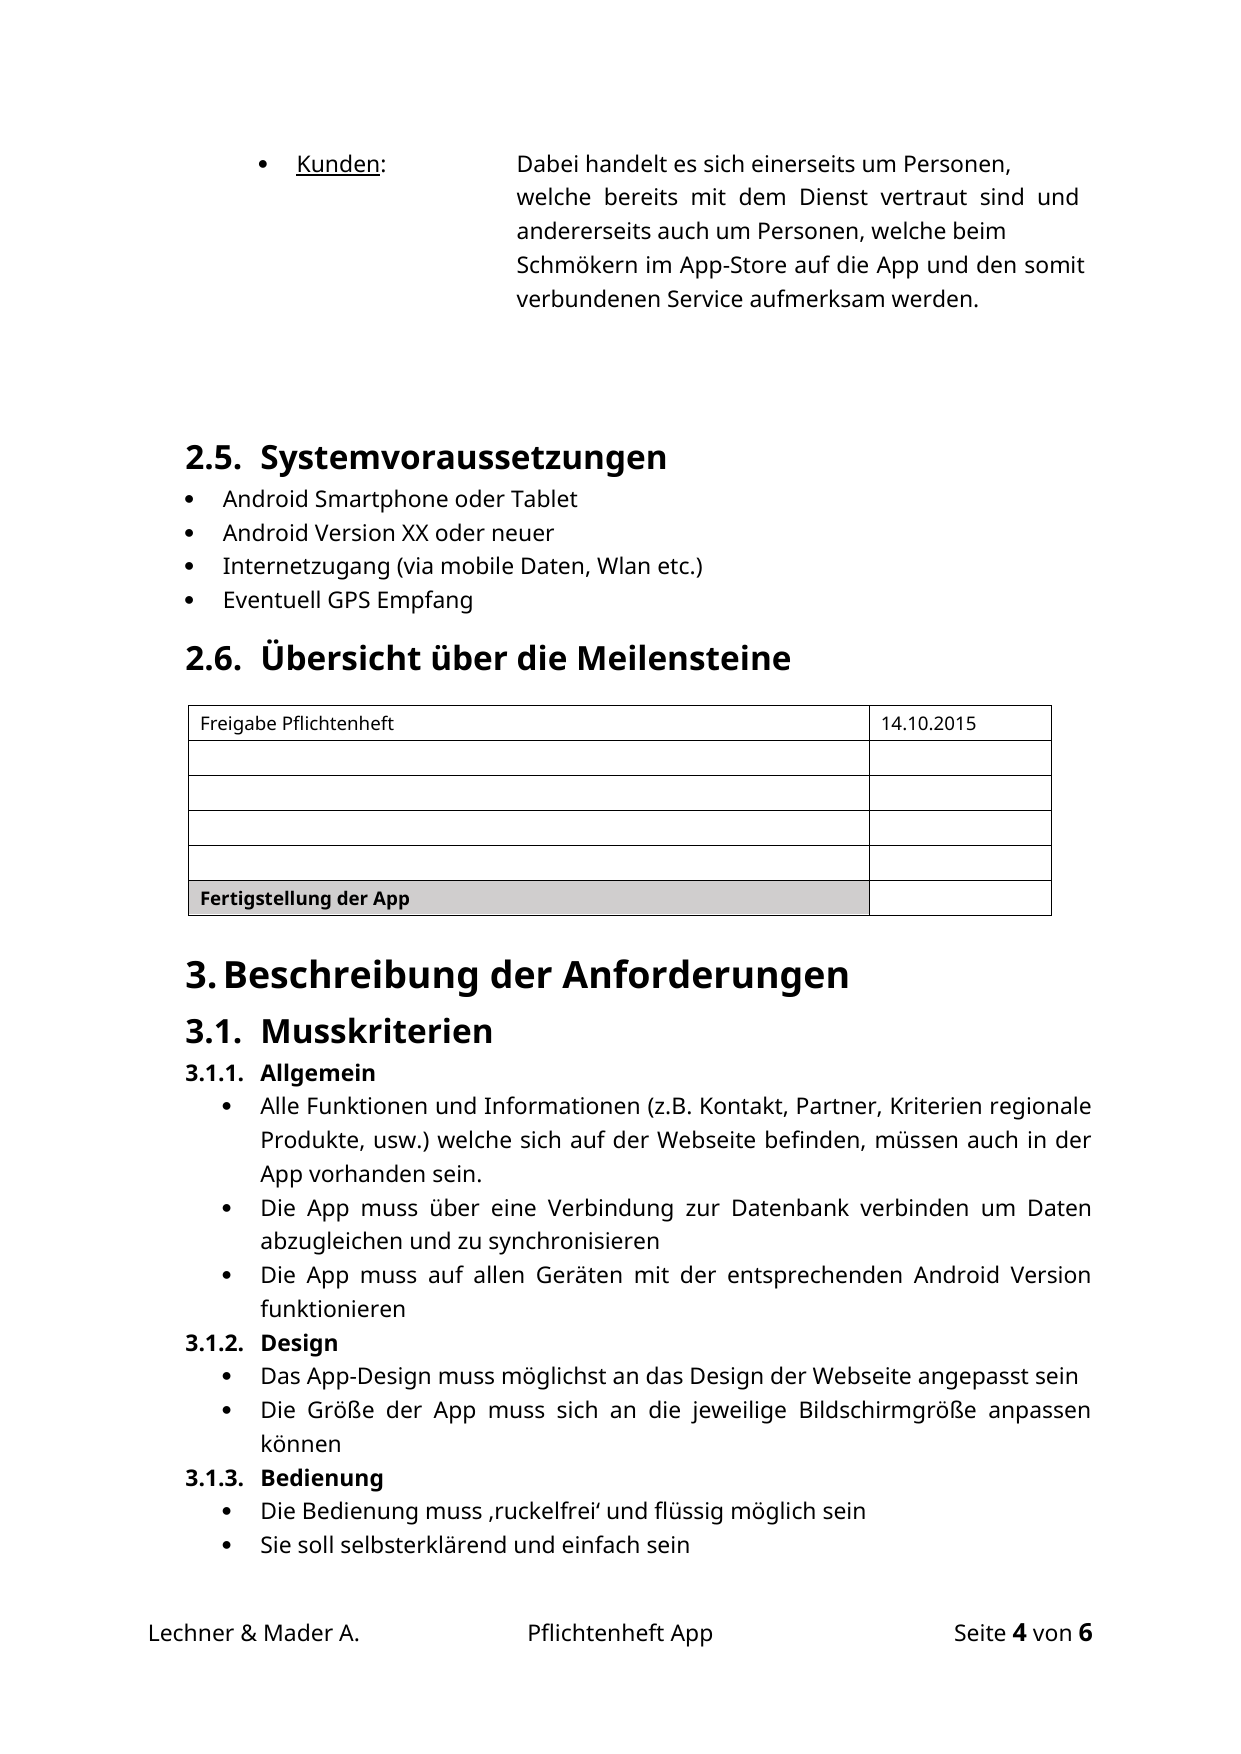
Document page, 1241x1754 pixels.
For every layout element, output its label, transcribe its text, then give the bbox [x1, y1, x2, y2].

table_header Freigabe Pflichtenheft [189, 706, 869, 740]
table_cell [189, 846, 869, 880]
list Kunden: Dabei handelt es sich einerseits um Personen, welche bereits mit dem Dienst vertraut sind und andererseits auch um Personen, welche beim Schmökern im App-Store auf die App und den somit verbundenen Service aufmerksam werden. [259, 148, 1093, 314]
table_cell [870, 741, 1051, 775]
table_header 14.10.2015 [870, 706, 1051, 740]
table_cell Fertigstellung der App [189, 881, 869, 914]
subtitle Beschreibung der Anforderungen [185, 708, 1093, 999]
list Internetzugang (via mobile Daten, Wlan etc.) [185, 550, 1093, 582]
table_cell [870, 811, 1051, 845]
list Allgemein [185, 1056, 1093, 1088]
list Die Größe der App muss sich an die jeweilige Bildschirmgröße anpassen können [223, 1394, 1093, 1459]
list Die App muss über eine Verbindung zur Datenbank verbinden um Daten abzugleichen und zu synchronisieren [223, 1191, 1093, 1256]
table_cell [870, 881, 1051, 914]
table_cell [189, 811, 869, 845]
list Bedienung [185, 1461, 1093, 1493]
list Die Bedienung muss ‚ruckelfrei‘ und flüssig möglich sein [223, 1495, 1093, 1526]
subtitle Musskriterien [185, 1007, 1093, 1053]
list Design [185, 1326, 1093, 1358]
list Android Smartphone oder Tablet [185, 483, 1093, 514]
list Das App-Design muss möglichst an das Design der Webseite angepasst sein [223, 1360, 1093, 1391]
subtitle Übersicht über die Meilensteine [185, 634, 1093, 680]
list Alle Funktionen und Informationen (z.B. Kontakt, Partner, Kriterien regionale Produkte, usw.) welche sich auf der Webseite befinden, müssen auch in der App vorhanden sein. [223, 1090, 1093, 1189]
table_cell [189, 776, 869, 810]
list Sie soll selbsterklärend und einfach sein [223, 1529, 1093, 1560]
table_cell [870, 776, 1051, 810]
list Eventuell GPS Empfang [185, 584, 1093, 615]
list Android Version XX oder neuer [185, 517, 1093, 548]
table_cell [189, 741, 869, 775]
list Die App muss auf allen Geräten mit der entsprechenden Android Version funktionieren [223, 1259, 1093, 1324]
table_cell [870, 846, 1051, 880]
subtitle Systemvoraussetzungen [185, 434, 1093, 479]
